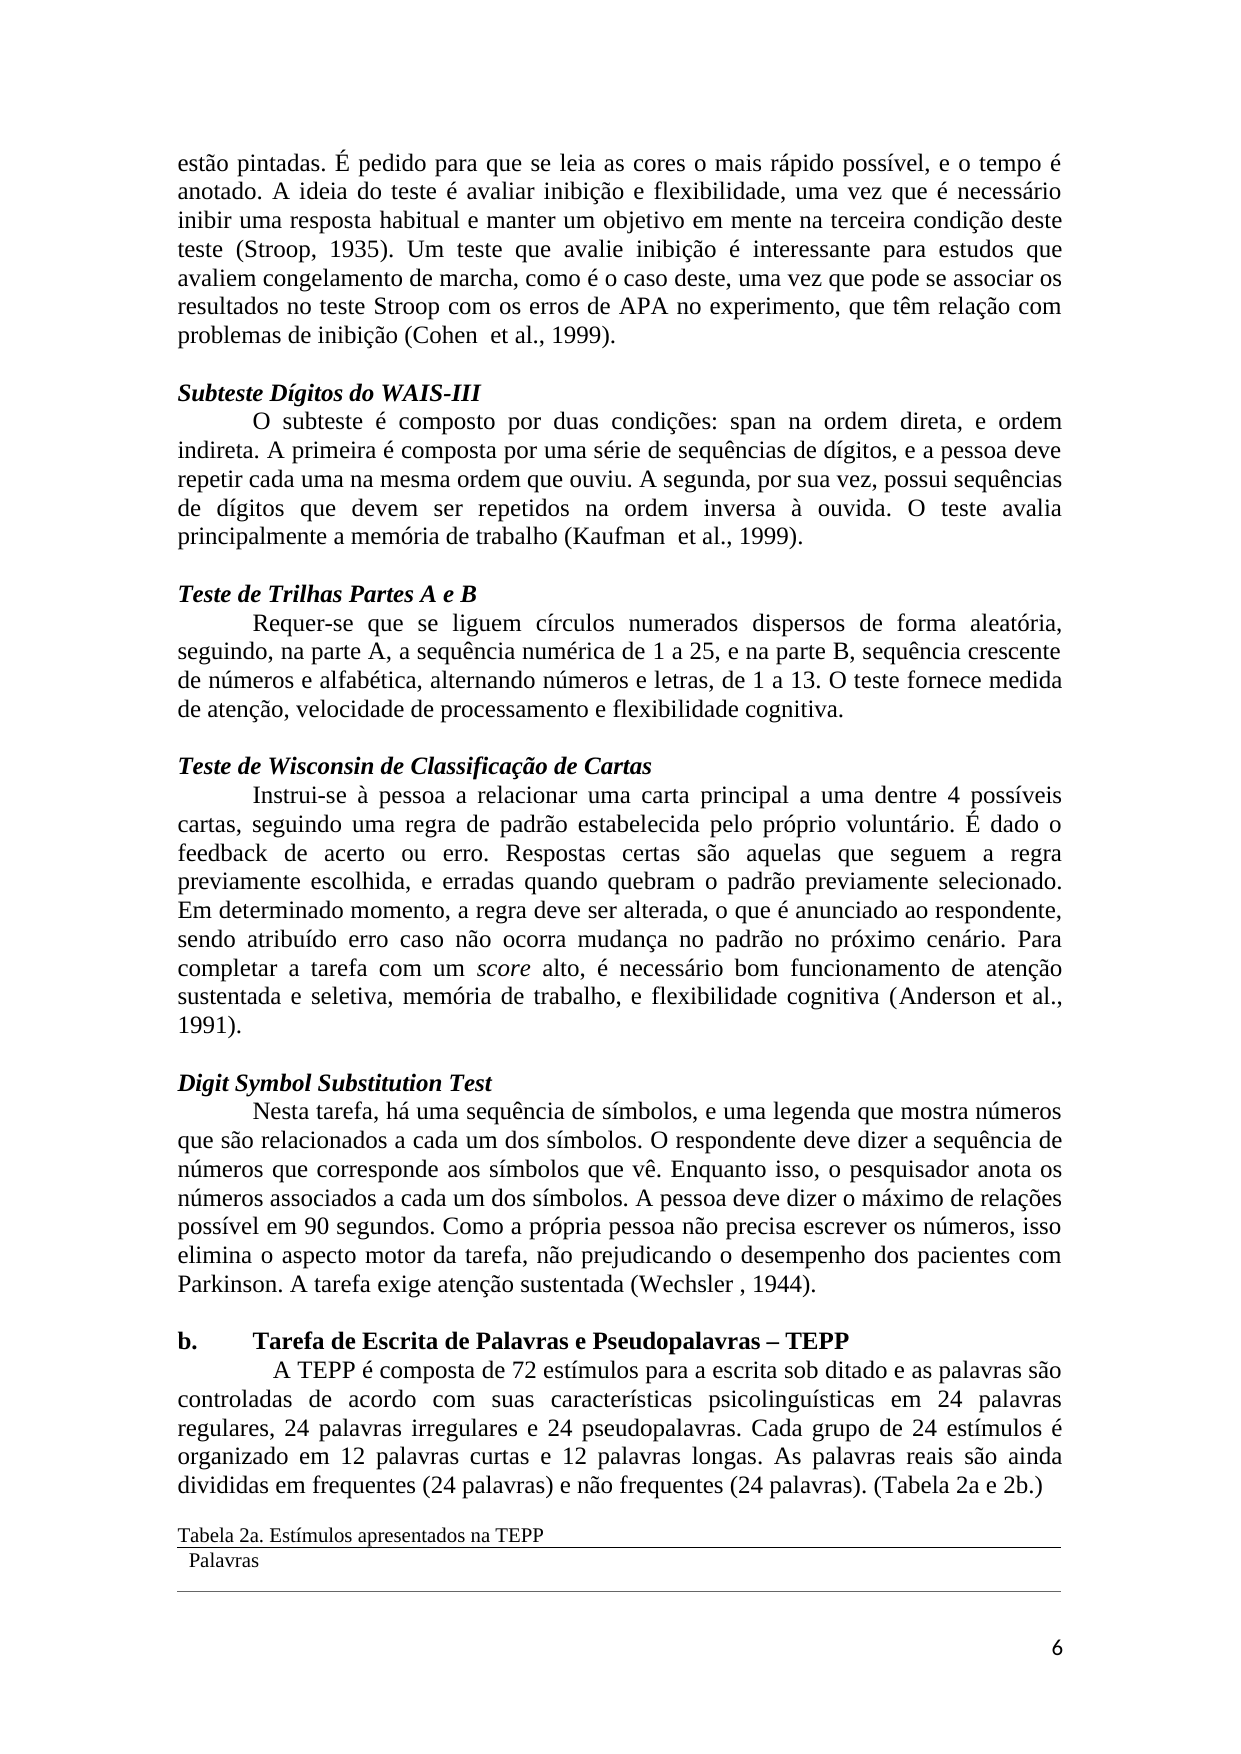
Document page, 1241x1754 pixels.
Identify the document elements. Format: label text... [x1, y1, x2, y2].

text Requer-se que se liguem círculos numerados dispersos de forma aleatória, seguindo, na parte A, a sequência numérica de 1 a 25, e na parte B, sequência crescente de números e alfabética, alternando números e letras, de 1 a 13. O teste fornece medida de atenção, velocidade de processamento e flexibilidade cognitiva. [177, 608, 1063, 723]
text Tabela 2a. Estímulos apresentados na TEPP [177, 1523, 1063, 1547]
text Nesta tarefa, há uma sequência de símbolos, e uma legenda que mostra números que são relacionados a cada um dos símbolos. O respondente deve dizer a sequência de números que corresponde aos símbolos que vê. Enquanto isso, o pesquisador anota os números associados a cada um dos símbolos. A pessoa deve dizer o máximo de relações possível em 90 segundos. Como a própria pessoa não precisa escrever os números, isso elimina o aspecto motor da tarefa, não prejudicando o desempenho dos pacientes com Parkinson. A tarefa exige atenção sustentada (Wechsler , 1944). [177, 1096, 1063, 1298]
text Instrui-se à pessoa a relacionar uma carta principal a uma dentre 4 possíveis cartas, seguindo uma regra de padrão estabelecida pelo próprio voluntário. É dado o feedback de acerto ou erro. Respostas certas são aquelas que seguem a regra previamente escolhida, e erradas quando quebram o padrão previamente selecionado. Em determinado momento, a regra deve ser alterada, o que é anunciado ao respondente, sendo atribuído erro caso não ocorra mudança no padrão no próximo cenário. Para completar a tarefa com um score alto, é necessário bom funcionamento de atenção sustentada e seletiva, memória de trabalho, e flexibilidade cognitiva (Anderson et al., 1991). [177, 780, 1063, 1039]
list Tarefa de Escrita de Palavras e Pseudopalavras – TEPP [177, 1326, 1063, 1355]
text O subteste é composto por duas condições: span na ordem direta, e ordem indireta. A primeira é composta por uma série de sequências de dígitos, e a pessoa deve repetir cada uma na mesma ordem que ouviu. A segunda, por sua vez, possui sequências de dígitos que devem ser repetidos na ordem inversa à ouvida. O teste avalia principalmente a memória de trabalho (Kaufman et al., 1999). [177, 406, 1063, 550]
text A TEPP é composta de 72 estímulos para a escrita sob ditado e as palavras são controladas de acordo com suas características psicolinguísticas em 24 palavras regulares, 24 palavras irregulares e 24 pseudopalavras. Cada grupo de 24 estímulos é organizado em 12 palavras curtas e 12 palavras longas. As palavras reais são ainda divididas em frequentes (24 palavras) e não frequentes (24 palavras). (Tabela 2a e 2b.) [177, 1355, 1063, 1499]
text Teste de Wisconsin de Classificação de Cartas [177, 751, 1063, 780]
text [177, 148, 1063, 349]
text Subteste Dígitos do WAIS-III [177, 378, 1063, 406]
table_header Palavras [177, 1548, 1061, 1591]
text Teste de Trilhas Partes A e B [177, 579, 1063, 608]
text Digit Symbol Substitution Test [177, 1068, 1063, 1096]
